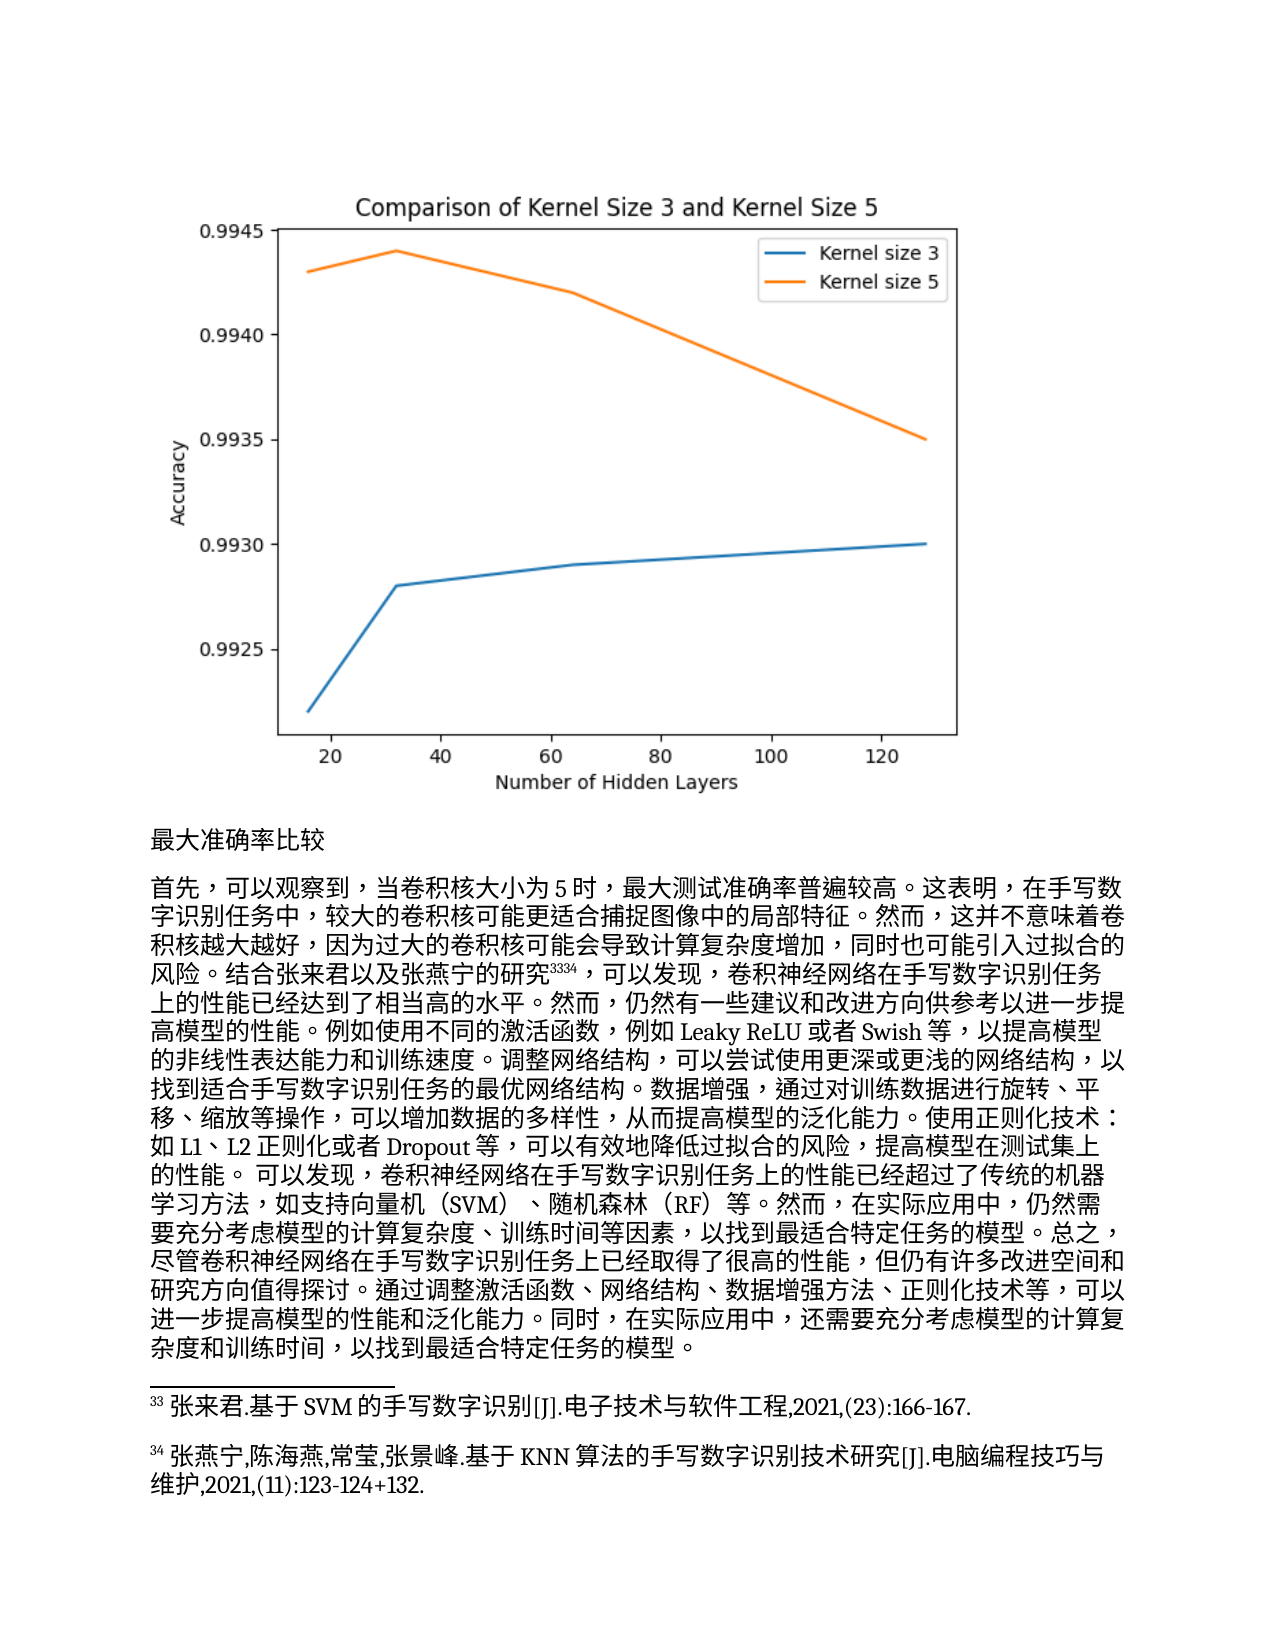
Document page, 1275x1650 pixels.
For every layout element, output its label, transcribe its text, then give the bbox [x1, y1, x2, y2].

picture [168, 150, 1044, 807]
text 首先，可以观察到，当卷积核大小为5时，最大测试准确率普遍较高。这表明，在手写数字识别任务中，较大的卷积核可能更适合捕捉图像中的局部特征。然而，这并不意味着卷积核越大越好，因为过大的卷积核可能会导致计算复杂度增加，同时也可能引入过拟合的风险。结合张来君以及张燕宁的研究，可以发现，卷积神经网络在手写数字识别任务上的性能已经达到了相当高的水平。然而，仍然有一些建议和改进方向供参考以进一步提高模型的性能。例如使用不同的激活函数，例如Leaky ReLU或者Swish等，以提高模型的非线性表达能力和训练速度。调整网络结构，可以尝试使用更深或更浅的网络结构，以找到适合手写数字识别任务的最优网络结构。数据增强，通过对训练数据进行旋转、平移、缩放等操作，可以增加数据的多样性，从而提高模型的泛化能力。使用正则化技术：如L1、L2正则化或者Dropout等，可以有效地降低过拟合的风险，提高模型在测试集上的性能。 可以发现，卷积神经网络在手写数字识别任务上的性能已经超过了传统的机器学习方法，如支持向量机（SVM）、随机森林（RF）等。然而，在实际应用中，仍然需要充分考虑模型的计算复杂度、训练时间等因素，以找到最适合特定任务的模型。总之，尽管卷积神经网络在手写数字识别任务上已经取得了很高的性能，但仍有许多改进空间和研究方向值得探讨。通过调整激活函数、网络结构、数据增强方法、正则化技术等，可以进一步提高模型的性能和泛化能力。同时，在实际应用中，还需要充分考虑模型的计算复杂度和训练时间，以找到最适合特定任务的模型。 [150, 874, 1125, 1363]
text 最大准确率比较 [150, 827, 1125, 856]
